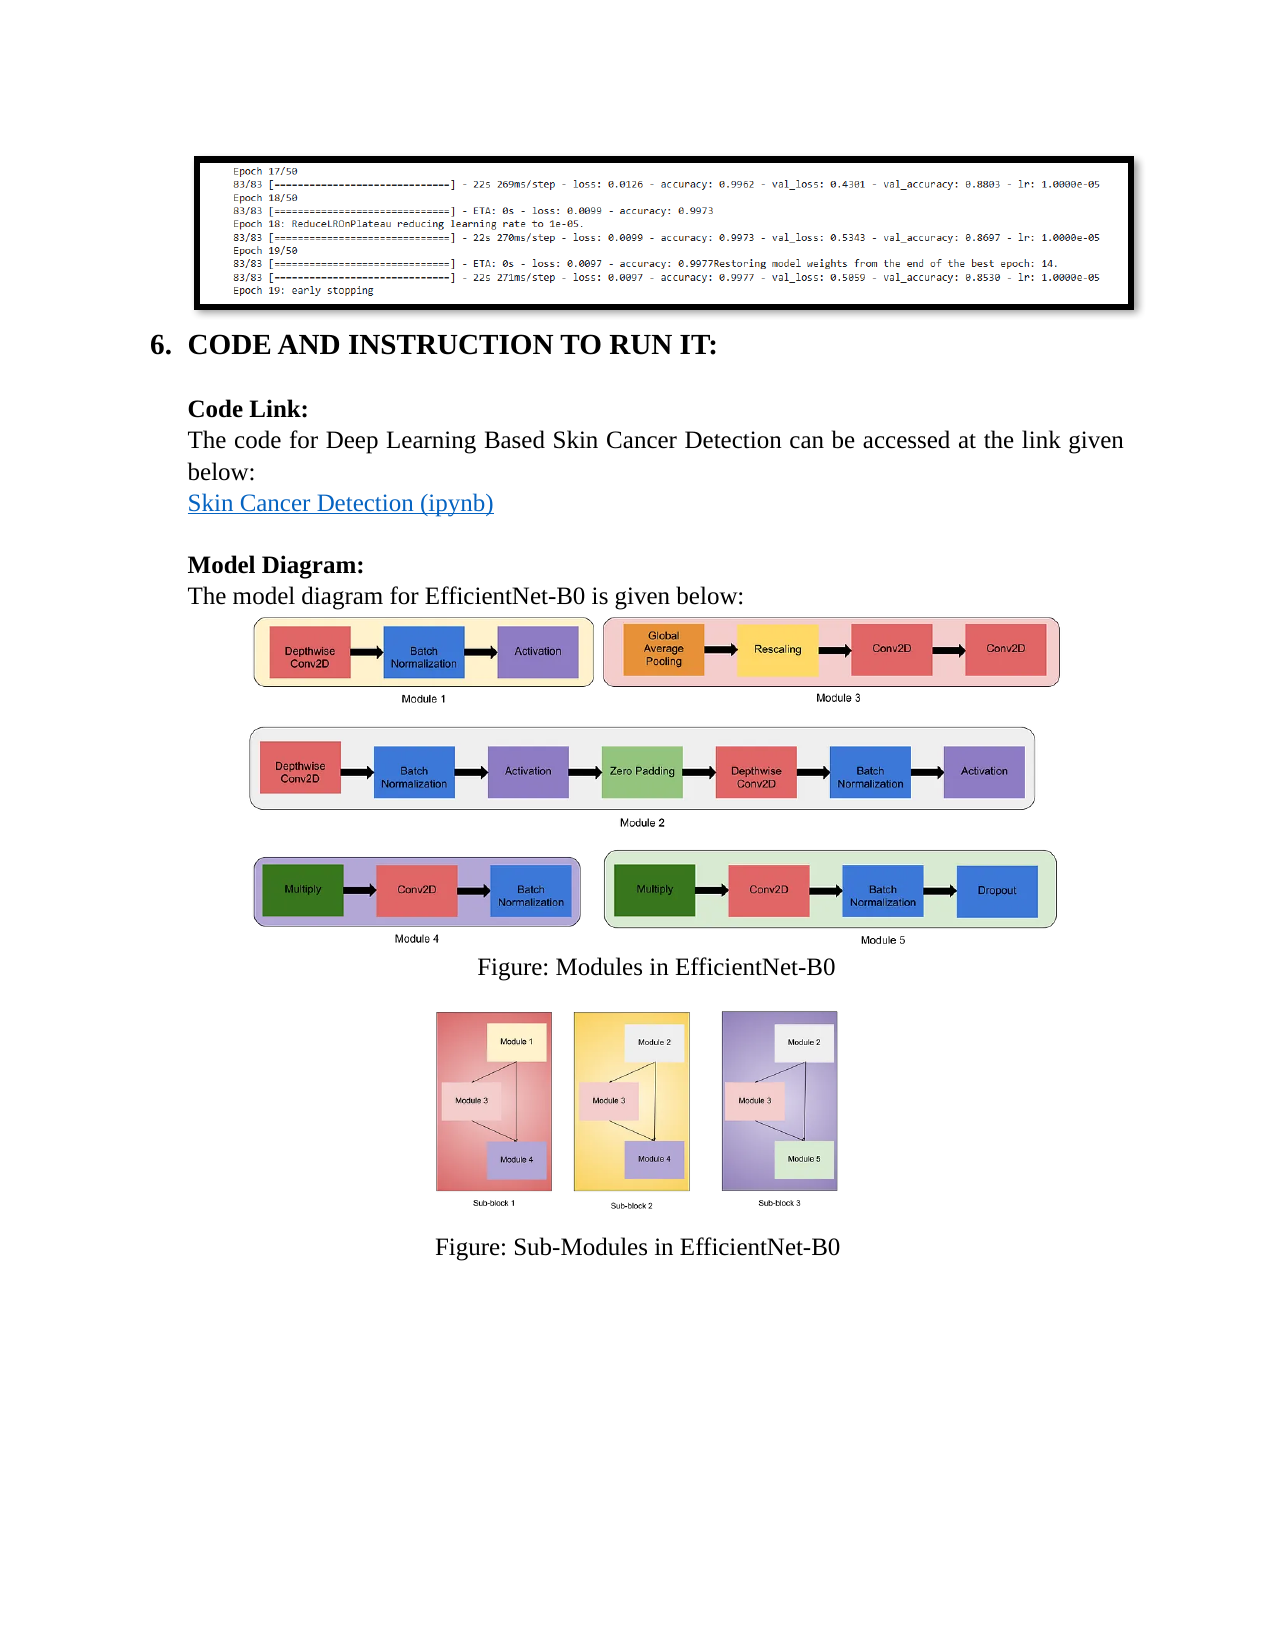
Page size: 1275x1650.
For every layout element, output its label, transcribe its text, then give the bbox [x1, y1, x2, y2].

picture [200, 163, 1128, 304]
picture [247, 611, 1065, 950]
list Figure: Modules in EfficientNet-B0 [187, 952, 1125, 981]
list The code for Deep Learning Based Skin Cancer Detection can be accessed at the link given below: [187, 426, 1125, 485]
list Skin Cancer Detection (ipynb) [187, 488, 1125, 516]
text Figure: Sub-Modules in EfficientNet-B0 [150, 1232, 1125, 1261]
list CODE AND INSTRUCTION TO RUN IT: [150, 327, 1125, 361]
picture [412, 999, 863, 1214]
list Model Diagram: [187, 550, 1125, 578]
list The model diagram for EfficientNet-B0 is given below: [187, 581, 1125, 609]
list Code Link: [187, 394, 1125, 423]
